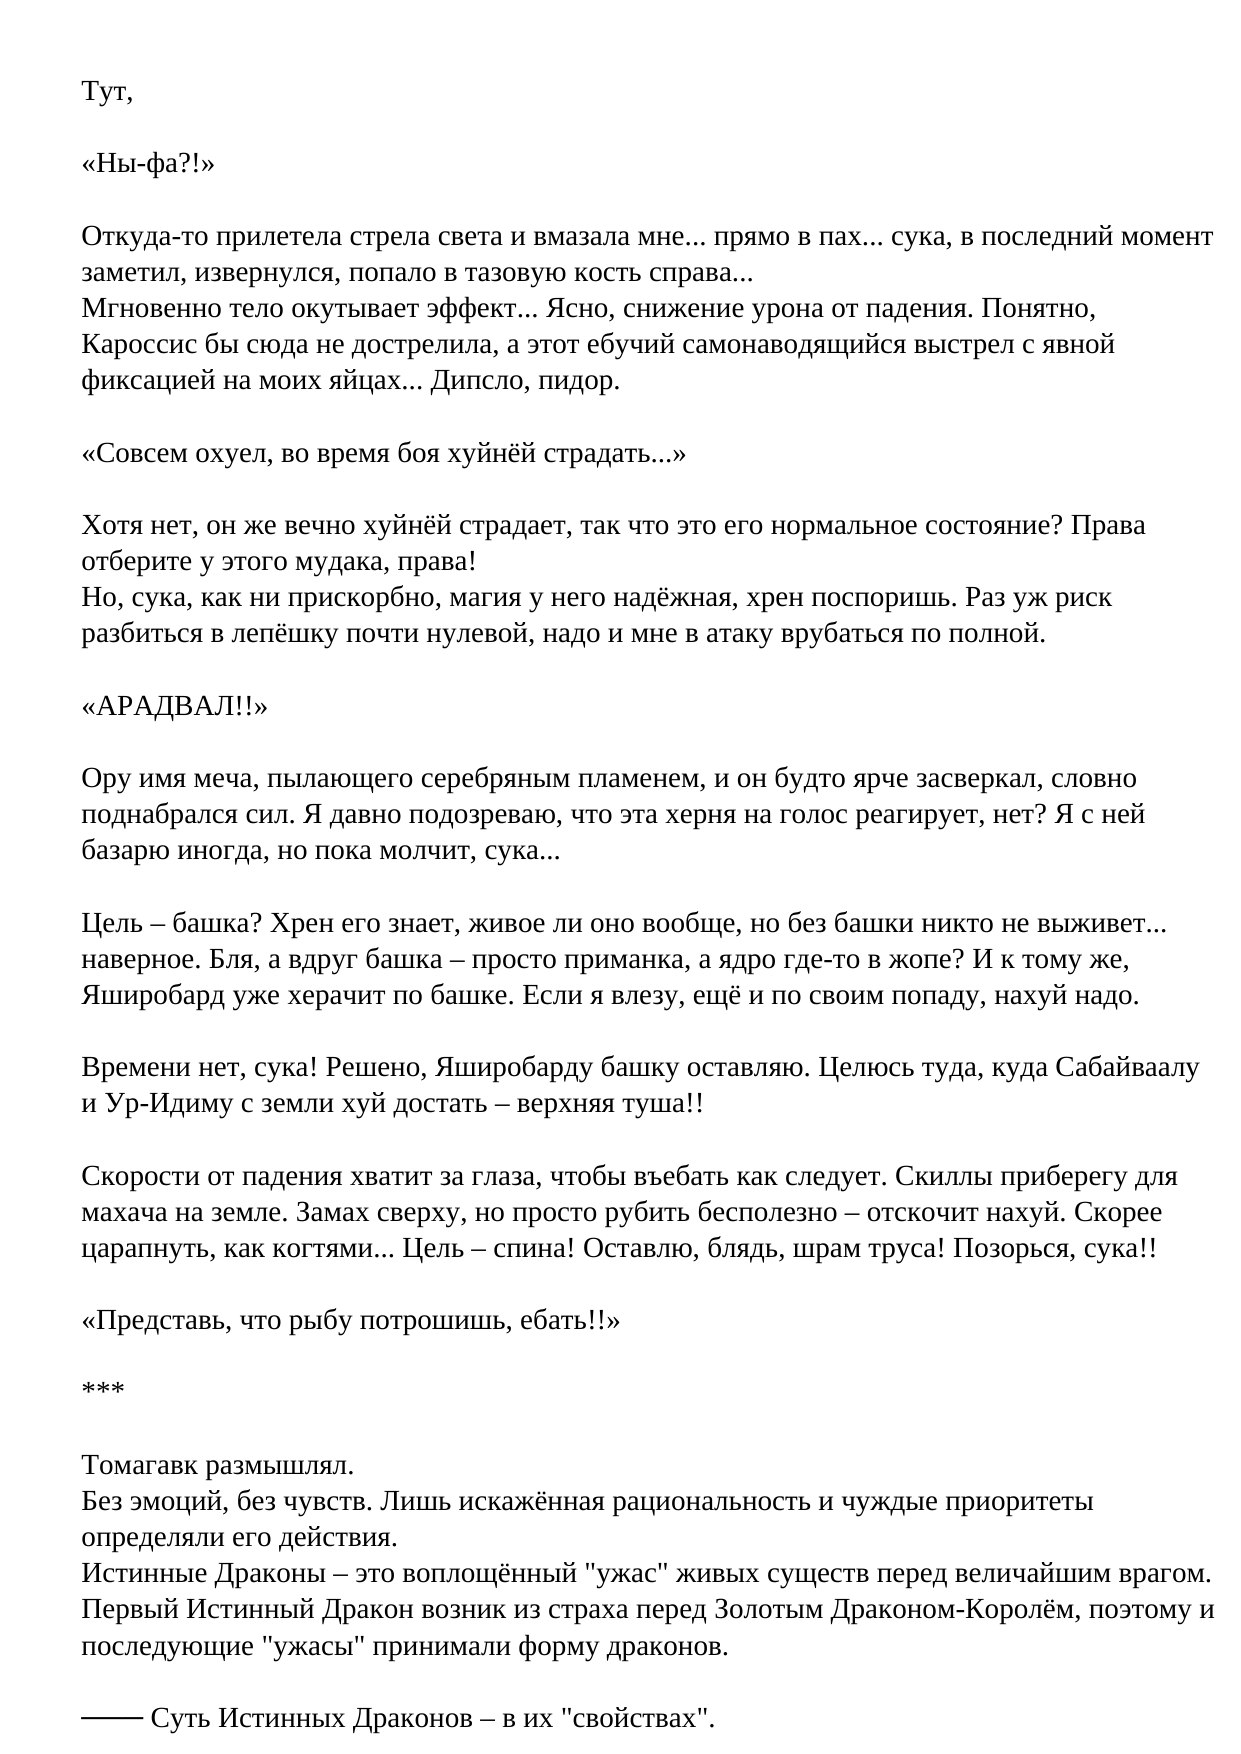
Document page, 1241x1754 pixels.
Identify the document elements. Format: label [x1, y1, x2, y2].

text [81, 37, 1215, 1733]
